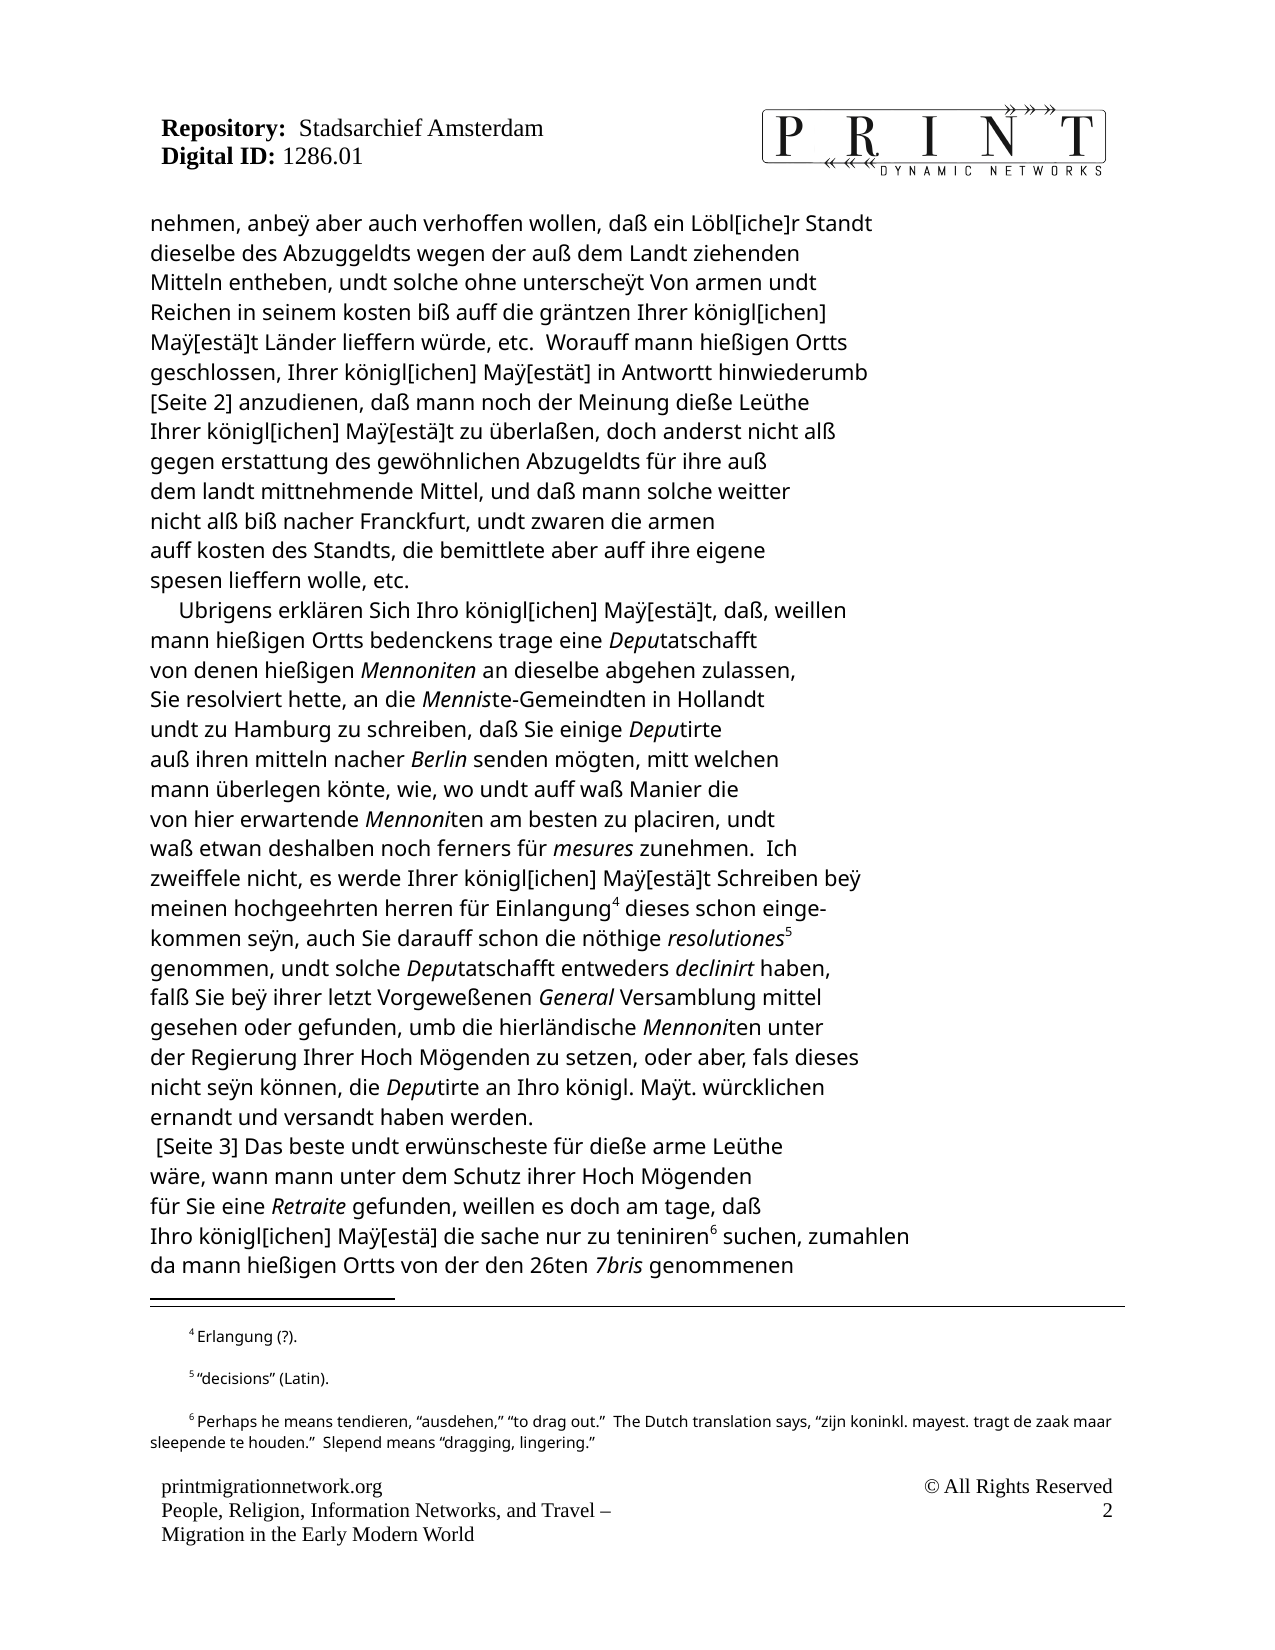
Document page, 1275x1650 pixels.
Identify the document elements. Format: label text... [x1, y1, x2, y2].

text Ihro königl[ichen] Maÿ[estä] die sache nur zu teniniren suchen, zumahlen [150, 1221, 1125, 1251]
text dieselbe des Abzuggeldts wegen der auß dem Landt ziehenden [150, 238, 1125, 267]
text nicht seÿn können, die Deputirte an Ihro königl. Maÿt. würcklichen [150, 1072, 1125, 1102]
text [Seite 3] Das beste undt erwünscheste für dieße arme Leüthe [150, 1131, 1125, 1161]
text gesehen oder gefunden, umb die hierländische Mennoniten unter [150, 1012, 1125, 1042]
text von hier erwartende Mennoniten am besten zu placiren, undt [150, 804, 1125, 833]
text nicht alß biß nacher Franckfurt, undt zwaren die armen [150, 506, 1125, 536]
text Ubrigens erklären Sich Ihro königl[ichen] Maÿ[estä]t, daß, weillen [150, 595, 1125, 625]
text falß Sie beÿ ihrer letzt Vorgeweßenen General Versamblung mittel [150, 982, 1125, 1012]
text auff kosten des Standts, die bemittlete aber auff ihre eigene [150, 536, 1125, 565]
text spesen lieffern wolle, etc. [150, 565, 1125, 595]
text genommen, undt solche Deputatschafft entweders declinirt haben, [150, 953, 1125, 982]
text da mann hießigen Ortts von der den 26ten 7bris genommenen [150, 1251, 1125, 1280]
text waß etwan deshalben noch ferners für mesures zunehmen. Ich [150, 833, 1125, 863]
text mann überlegen könte, wie, wo undt auff waß Manier die [150, 774, 1125, 804]
text geschlossen, Ihrer königl[ichen] Maÿ[estät] in Antwortt hinwiederumb [150, 357, 1125, 387]
text mann hießigen Ortts bedenckens trage eine Deputatschafft [150, 625, 1125, 655]
text gegen erstattung des gewöhnlichen Abzugeldts für ihre auß [150, 446, 1125, 476]
text Mitteln entheben, undt solche ohne unterscheÿt Von armen undt [150, 267, 1125, 297]
text ernandt und versandt haben werden. [150, 1102, 1125, 1131]
text meinen hochgeehrten herren für Einlangung dieses schon einge- [150, 893, 1125, 923]
text der Regierung Ihrer Hoch Mögenden zu setzen, oder aber, fals dieses [150, 1042, 1125, 1072]
text Ihrer königl[ichen] Maÿ[estä]t zu überlaßen, doch anderst nicht alß [150, 416, 1125, 446]
text undt zu Hamburg zu schreiben, daß Sie einige Deputirte [150, 714, 1125, 744]
text Sie resolviert hette, an die Menniste-Gemeindten in Hollandt [150, 684, 1125, 714]
text für Sie eine Retraite gefunden, weillen es doch am tage, daß [150, 1191, 1125, 1221]
text kommen seÿn, auch Sie darauff schon die nöthige resolutiones [150, 923, 1125, 953]
text auß ihren mitteln nacher Berlin senden mögten, mitt welchen [150, 744, 1125, 774]
text nehmen, anbeÿ aber auch verhoffen wollen, daß ein Löbl[iche]r Standt [150, 208, 1125, 238]
text zweiffele nicht, es werde Ihrer königl[ichen] Maÿ[estä]t Schreiben beÿ [150, 863, 1125, 893]
text wäre, wann mann unter dem Schutz ihrer Hoch Mögenden [150, 1161, 1125, 1191]
text von denen hießigen Mennoniten an dieselbe abgehen zulassen, [150, 655, 1125, 684]
text Reichen in seinem kosten biß auff die gräntzen Ihrer königl[ichen] [150, 297, 1125, 327]
text dem landt mittnehmende Mittel, und daß mann solche weitter [150, 476, 1125, 506]
text [Seite 2] anzudienen, daß mann noch der Meinung dieße Leüthe [150, 387, 1125, 416]
text Maÿ[estä]t Länder lieffern würde, etc. Worauff mann hießigen Ortts [150, 327, 1125, 357]
picture [755, 103, 1113, 179]
